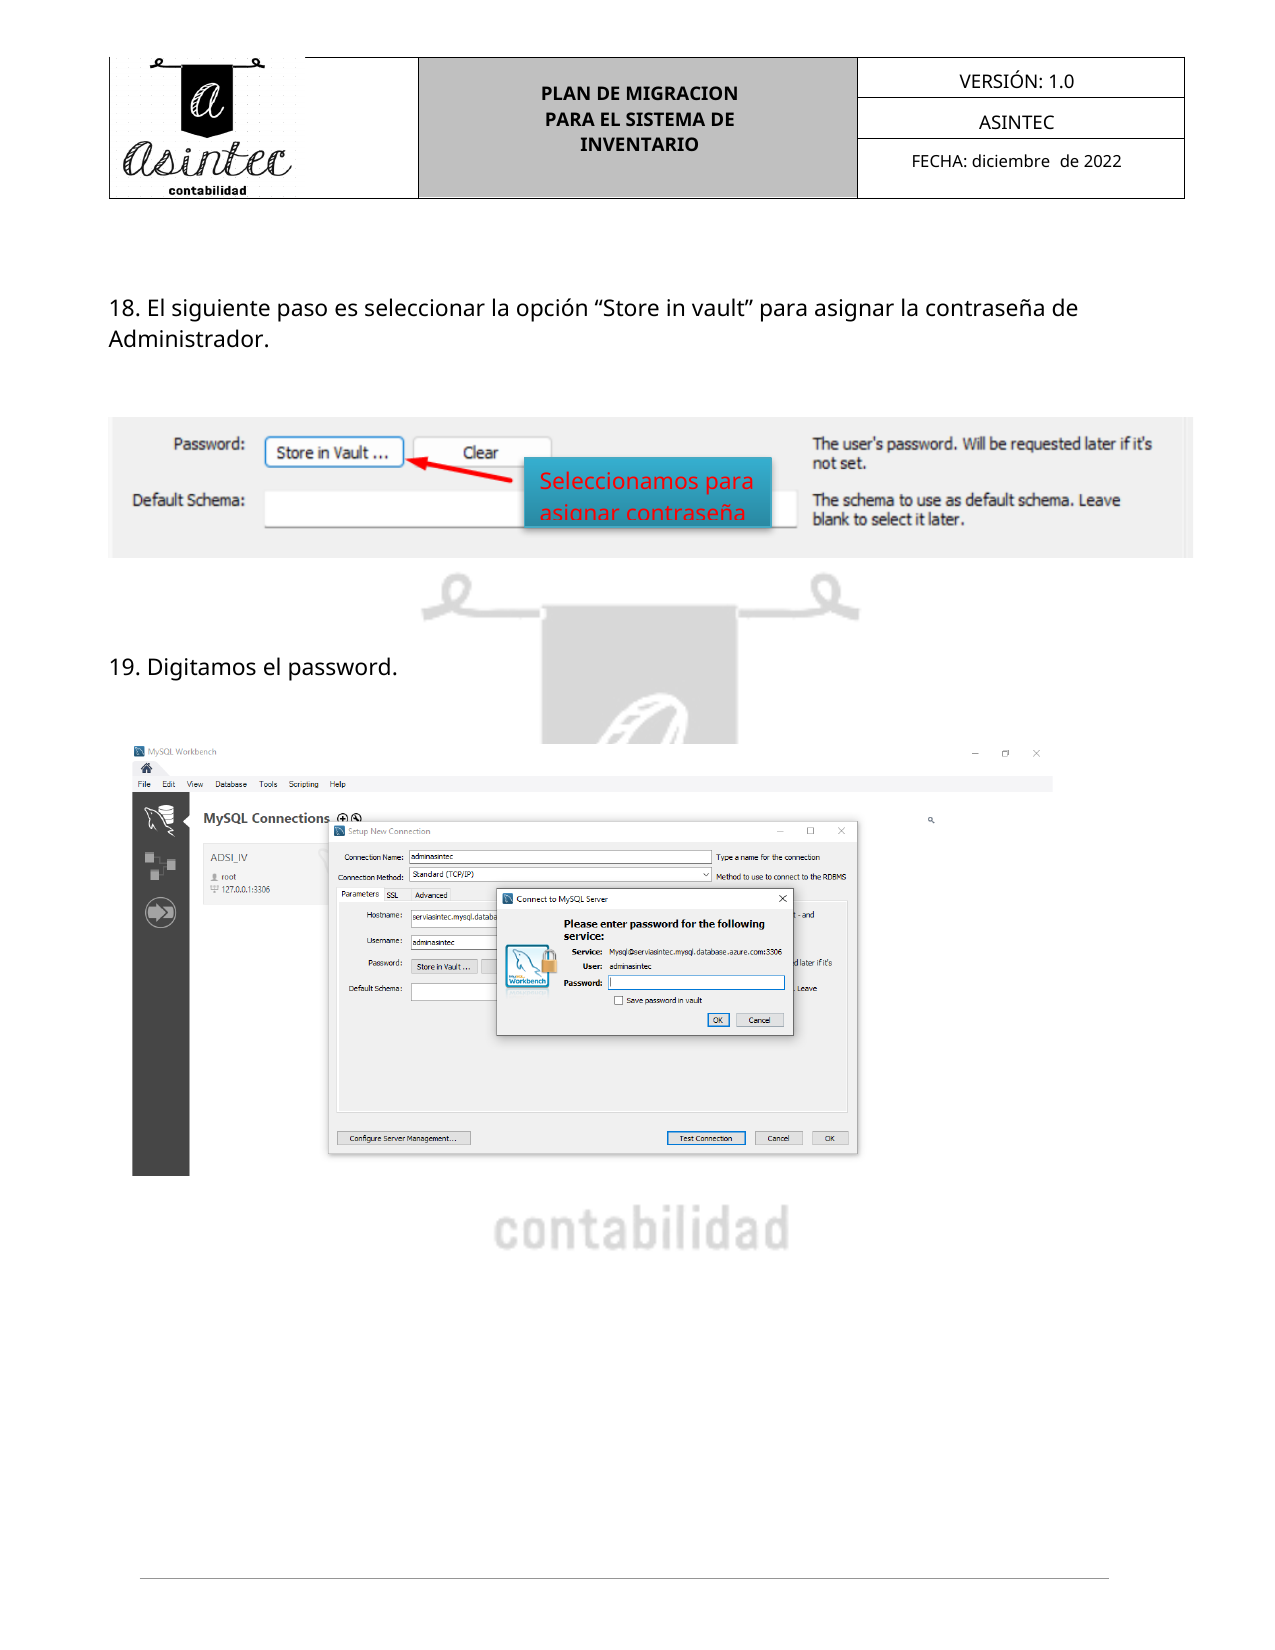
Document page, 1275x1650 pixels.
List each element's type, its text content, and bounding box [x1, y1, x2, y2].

picture [108, 417, 1194, 558]
text 19. Digitamos el password. [108, 651, 1231, 682]
text 18. El siguiente paso es seleccionar la opción “Store in vault” para asignar la contraseña de Administrador. [108, 292, 1231, 355]
picture [109, 57, 306, 198]
picture [132, 744, 1053, 1176]
